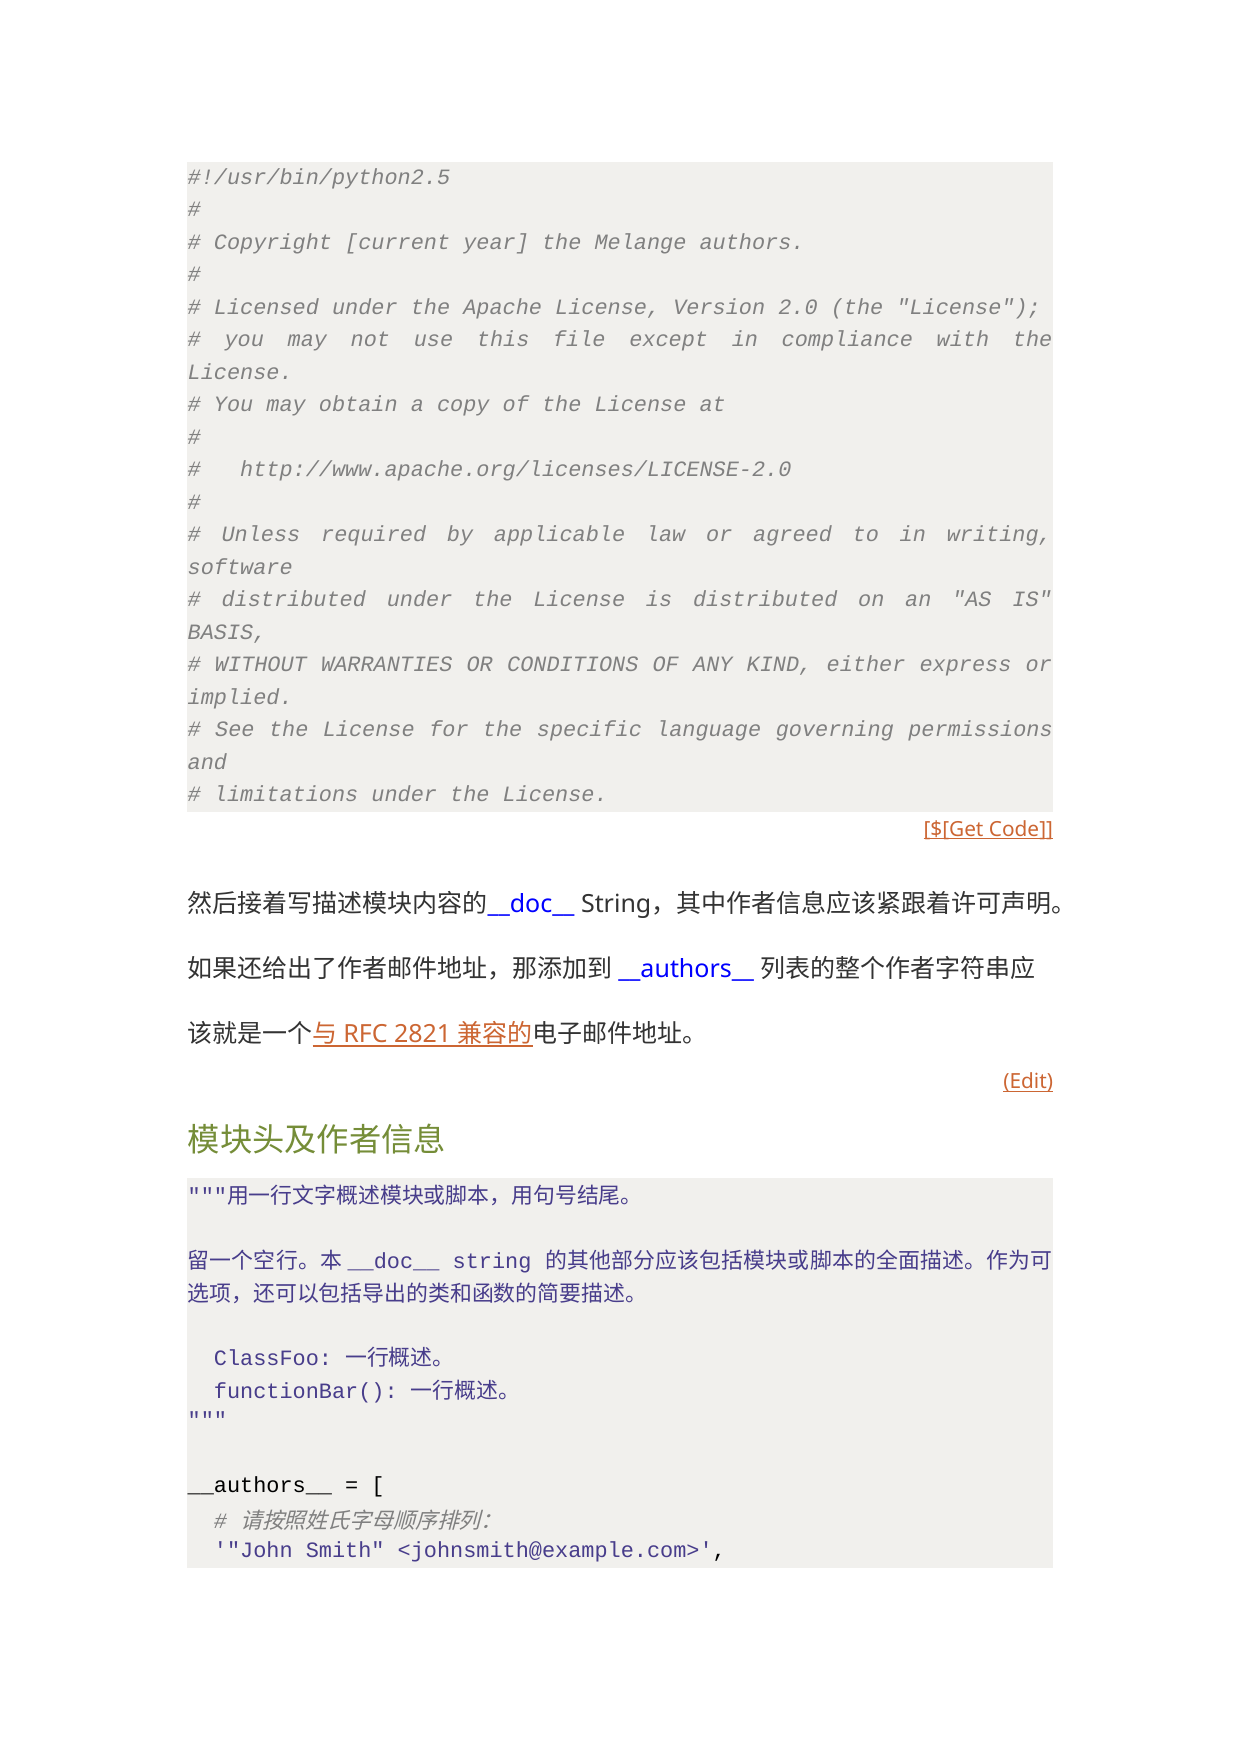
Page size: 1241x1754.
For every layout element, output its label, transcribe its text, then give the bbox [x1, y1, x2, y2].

subtitle 模块头及作者信息 [187, 1105, 1053, 1170]
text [187, 1178, 1053, 1568]
text (Edit) [187, 1064, 1053, 1097]
text [$[Get Code]] [187, 812, 1053, 844]
text #!/usr/bin/python2.5 # # Copyright [current year] the Melange authors. # # Licensed under the Apache License, Version 2.0 (the "License"); # you may not use this file except in compliance with the License. # You may obtain a copy of the License at # # http://www.apache.org/licenses/LICENSE-2.0 # # Unless required by applicable law or agreed to in writing, software # distributed under the License is distributed on an "AS IS" BASIS, # WITHOUT WARRANTIES OR CONDITIONS OF ANY KIND, either express or implied. # See the License for the specific language governing permissions and # limitations under the License. [187, 162, 1053, 812]
text 然后接着写描述模块内容的__doc__ String，其中作者信息应该紧跟着许可声明。如果还给出了作者邮件地址，那添加到 __authors__ 列表的整个作者字符串应该就是一个与 RFC 2821 兼容的电子邮件地址。 [187, 869, 1053, 1064]
